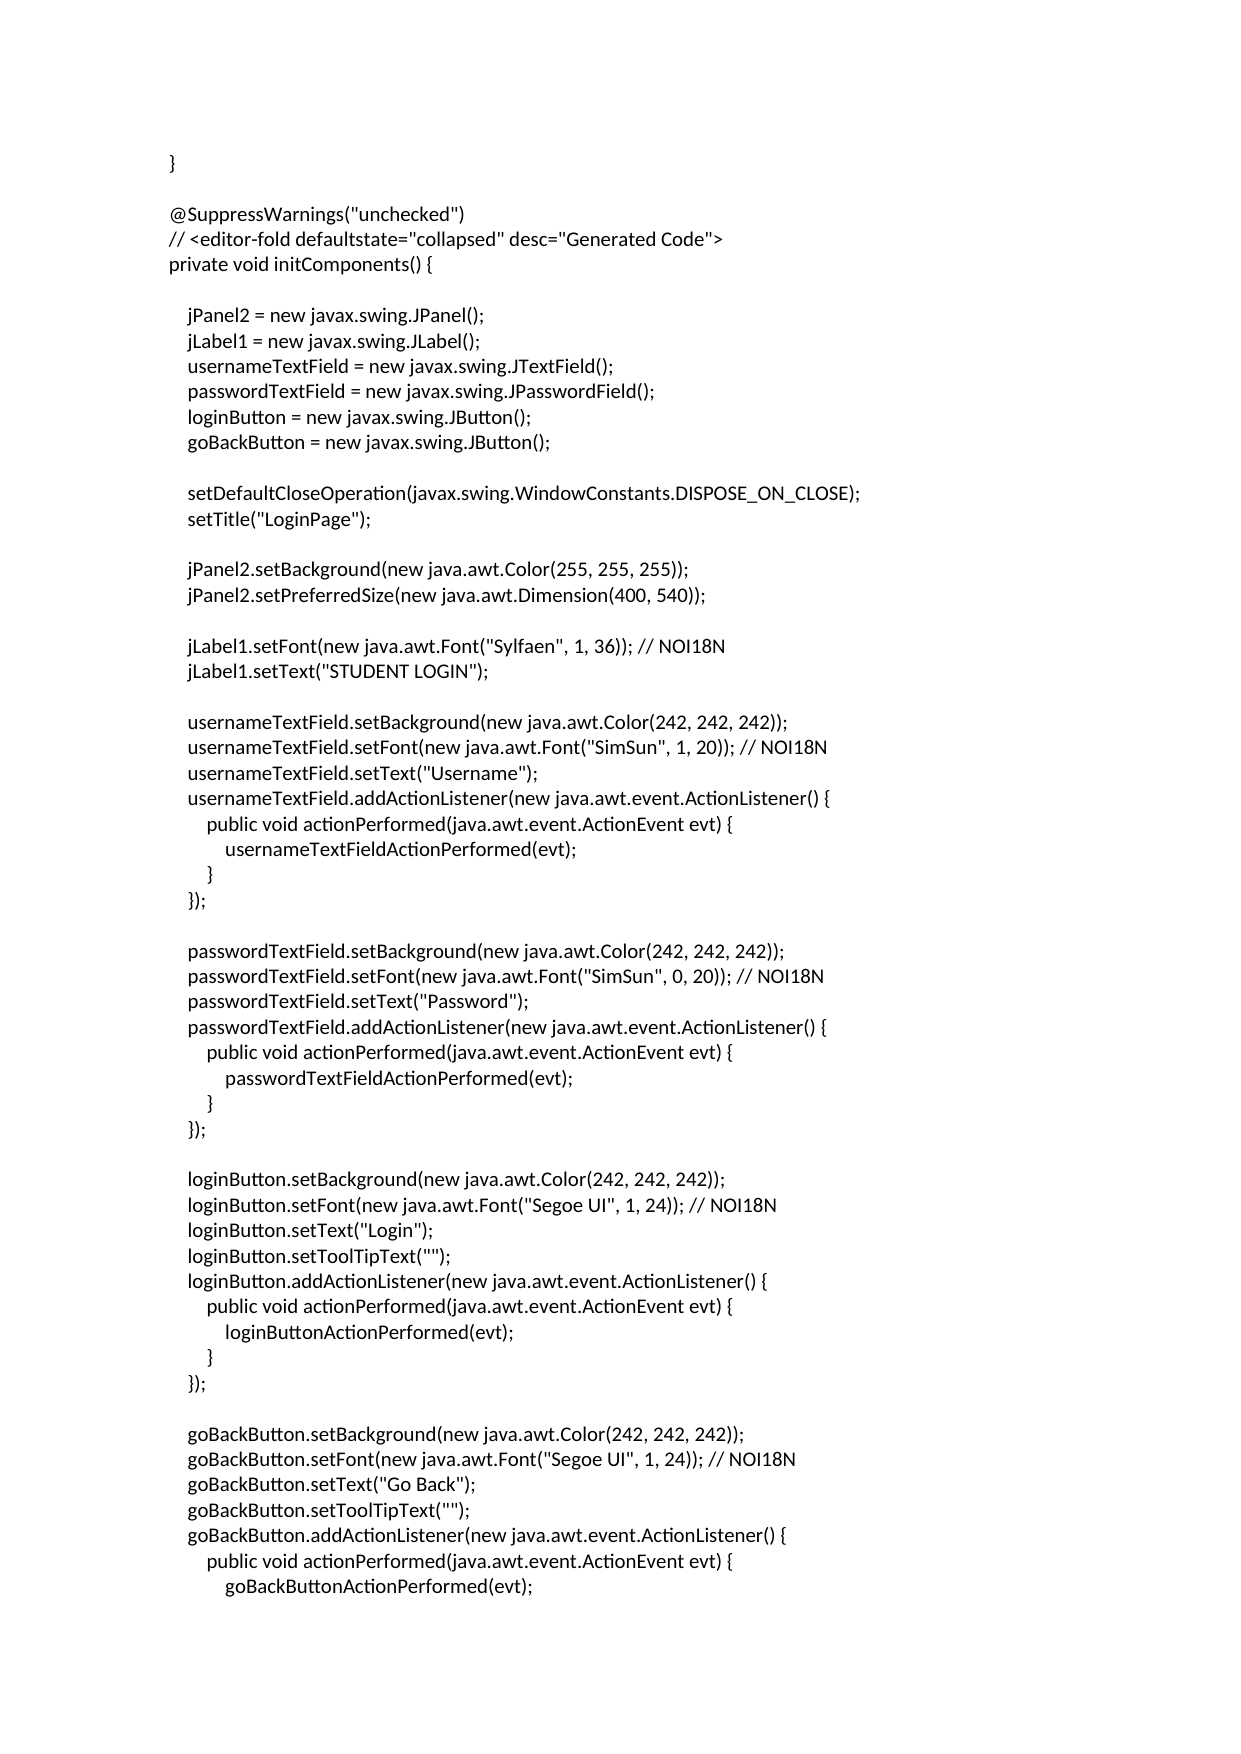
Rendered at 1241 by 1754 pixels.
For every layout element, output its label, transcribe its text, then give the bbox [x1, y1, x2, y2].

text public void actionPerformed(java.awt.event.ActionEvent evt) { [150, 1548, 1090, 1573]
text passwordTextField.setText("Password"); [150, 989, 1090, 1014]
text usernameTextField.setBackground(new java.awt.Color(242, 242, 242)); [150, 709, 1090, 734]
text loginButton.setText("Login"); [150, 1217, 1090, 1243]
text goBackButton = new javax.swing.JButton(); [150, 429, 1090, 455]
text @SuppressWarnings("unchecked") [150, 201, 1090, 226]
text usernameTextField.setFont(new java.awt.Font("SimSun", 1, 20)); // NOI18N [150, 734, 1090, 760]
text loginButton = new javax.swing.JButton(); [150, 404, 1090, 429]
text } [150, 1090, 1090, 1116]
text passwordTextField = new javax.swing.JPasswordField(); [150, 379, 1090, 404]
text goBackButtonActionPerformed(evt); [150, 1573, 1090, 1599]
text } [150, 862, 1090, 887]
text passwordTextFieldActionPerformed(evt); [150, 1065, 1090, 1090]
text passwordTextField.addActionListener(new java.awt.event.ActionListener() { [150, 1014, 1090, 1039]
text usernameTextField.addActionListener(new java.awt.event.ActionListener() { [150, 785, 1090, 811]
text loginButton.setBackground(new java.awt.Color(242, 242, 242)); [150, 1167, 1090, 1192]
text } [150, 150, 1090, 175]
text public void actionPerformed(java.awt.event.ActionEvent evt) { [150, 811, 1090, 836]
text jPanel2.setPreferredSize(new java.awt.Dimension(400, 540)); [150, 582, 1090, 607]
text setDefaultCloseOperation(javax.swing.WindowConstants.DISPOSE_ON_CLOSE); [150, 480, 1090, 506]
text }); [150, 1370, 1090, 1395]
text usernameTextFieldActionPerformed(evt); [150, 836, 1090, 862]
text goBackButton.setToolTipText(""); [150, 1497, 1090, 1522]
text // <editor-fold defaultstate="collapsed" desc="Generated Code"> [150, 226, 1090, 252]
text jLabel1.setText("STUDENT LOGIN"); [150, 658, 1090, 684]
text goBackButton.setBackground(new java.awt.Color(242, 242, 242)); [150, 1421, 1090, 1446]
text jLabel1.setFont(new java.awt.Font("Sylfaen", 1, 36)); // NOI18N [150, 633, 1090, 658]
text jPanel2.setBackground(new java.awt.Color(255, 255, 255)); [150, 557, 1090, 582]
text usernameTextField.setText("Username"); [150, 760, 1090, 785]
text }); [150, 1116, 1090, 1141]
text private void initComponents() { [150, 252, 1090, 277]
text loginButton.setFont(new java.awt.Font("Segoe UI", 1, 24)); // NOI18N [150, 1192, 1090, 1217]
text jPanel2 = new javax.swing.JPanel(); [150, 302, 1090, 328]
text passwordTextField.setFont(new java.awt.Font("SimSun", 0, 20)); // NOI18N [150, 963, 1090, 989]
text goBackButton.setText("Go Back"); [150, 1472, 1090, 1497]
text goBackButton.setFont(new java.awt.Font("Segoe UI", 1, 24)); // NOI18N [150, 1446, 1090, 1472]
text public void actionPerformed(java.awt.event.ActionEvent evt) { [150, 1039, 1090, 1065]
text passwordTextField.setBackground(new java.awt.Color(242, 242, 242)); [150, 938, 1090, 963]
text }); [150, 887, 1090, 912]
text jLabel1 = new javax.swing.JLabel(); [150, 328, 1090, 353]
text setTitle("LoginPage"); [150, 506, 1090, 531]
text loginButton.addActionListener(new java.awt.event.ActionListener() { [150, 1268, 1090, 1294]
text usernameTextField = new javax.swing.JTextField(); [150, 353, 1090, 379]
text } [150, 1344, 1090, 1370]
text loginButtonActionPerformed(evt); [150, 1319, 1090, 1344]
text goBackButton.addActionListener(new java.awt.event.ActionListener() { [150, 1522, 1090, 1548]
text public void actionPerformed(java.awt.event.ActionEvent evt) { [150, 1294, 1090, 1319]
text loginButton.setToolTipText(""); [150, 1243, 1090, 1268]
